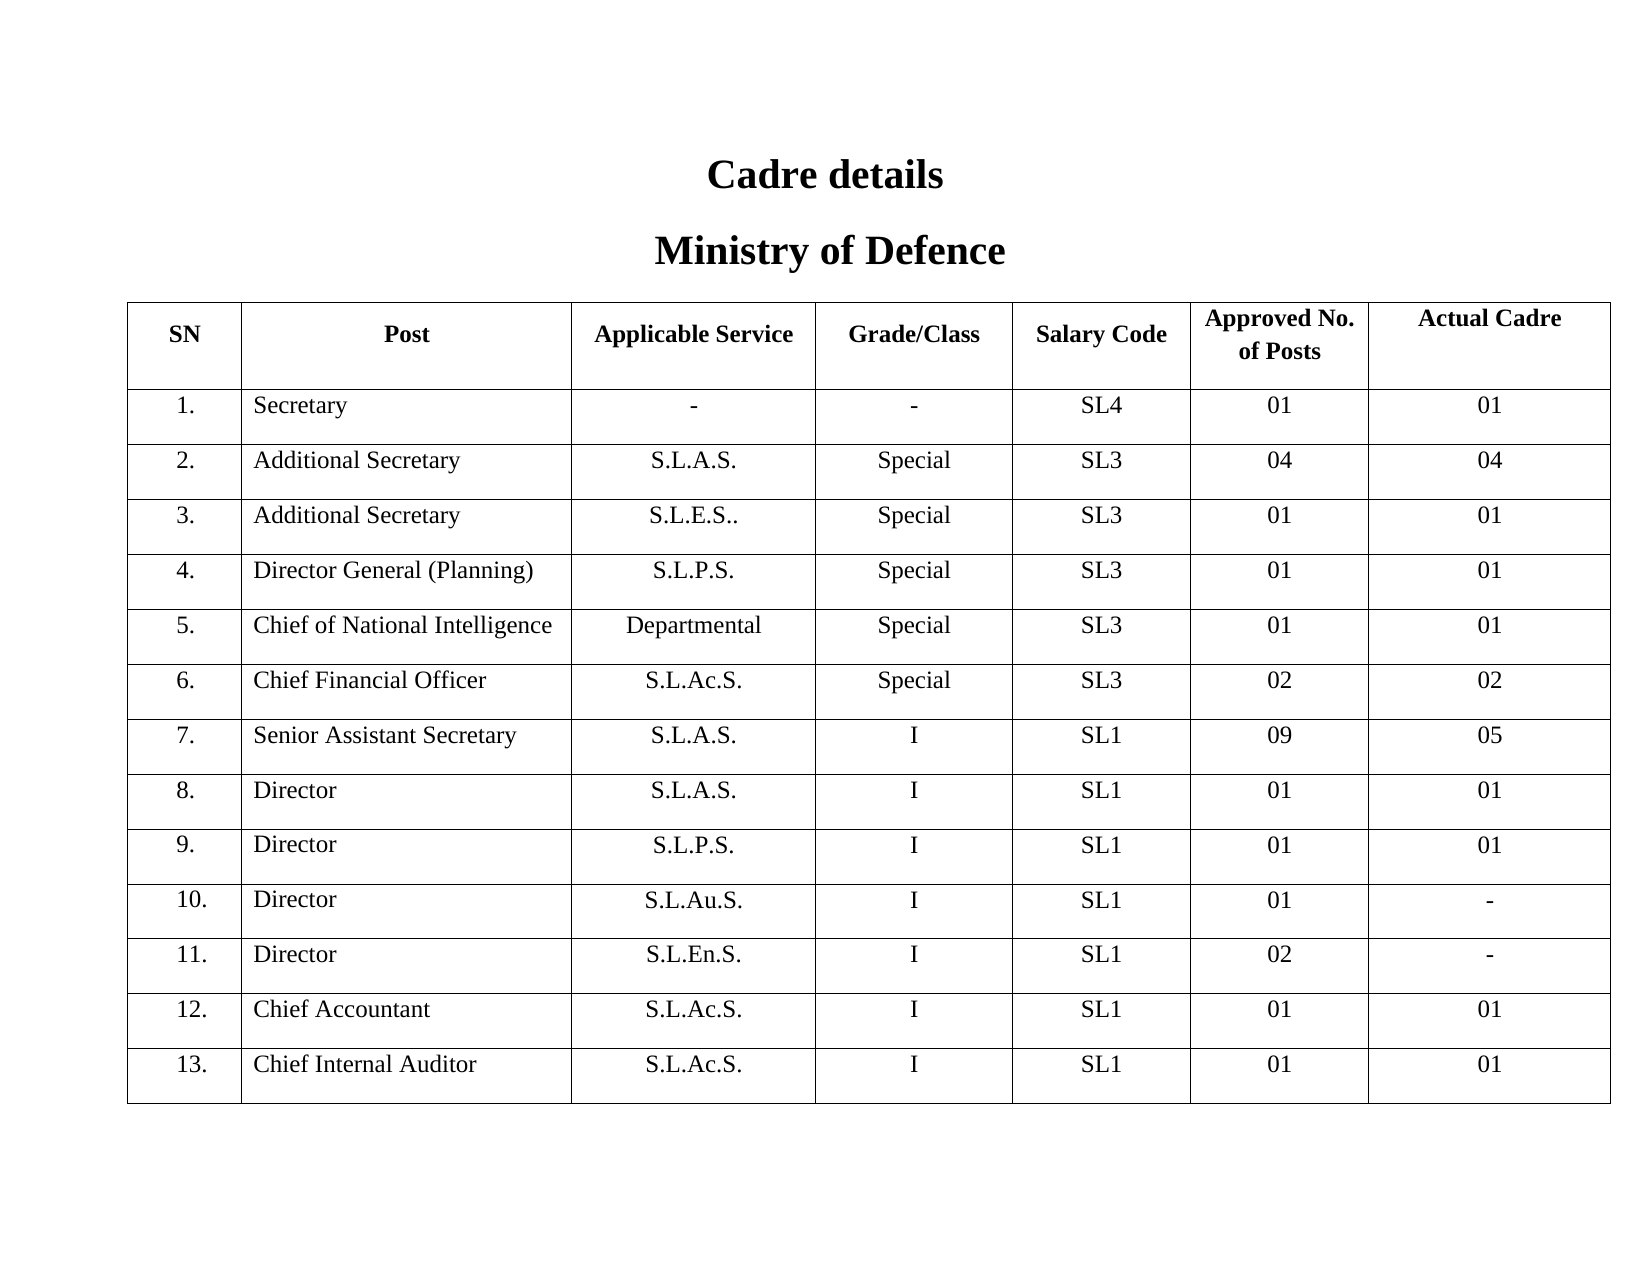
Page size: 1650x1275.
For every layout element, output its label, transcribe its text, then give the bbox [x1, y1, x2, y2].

table_cell Director [242, 939, 571, 993]
table_cell S.L.Au.S. [572, 885, 815, 938]
table_cell Director [242, 885, 571, 938]
table_header Approved No. of Posts [1191, 303, 1368, 389]
table_cell 01 [1191, 885, 1368, 938]
table_cell S.L.En.S. [572, 939, 815, 993]
table_header Post [242, 303, 571, 389]
table_cell [128, 775, 241, 828]
table_cell Departmental [572, 610, 815, 664]
table_cell SL4 [1013, 390, 1190, 444]
table_cell 02 [1191, 939, 1368, 993]
table_cell 04 [1369, 445, 1610, 499]
table_cell 01 [1369, 775, 1610, 828]
table_cell [128, 390, 241, 444]
table_cell [128, 610, 241, 664]
table_header Grade/Class [816, 303, 1012, 389]
table_cell 01 [1191, 610, 1368, 664]
table_cell S.L.Ac.S. [572, 994, 815, 1048]
table_cell S.L.P.S. [572, 830, 815, 883]
table_cell SL3 [1013, 500, 1190, 554]
table_cell 01 [1369, 1049, 1610, 1103]
table_cell I [816, 939, 1012, 993]
table_cell - [816, 390, 1012, 444]
table_cell 01 [1191, 500, 1368, 554]
table_cell SL1 [1013, 885, 1190, 938]
table_cell S.L.A.S. [572, 775, 815, 828]
table_cell 01 [1191, 390, 1368, 444]
table_cell SL1 [1013, 720, 1190, 774]
table_cell Secretary [242, 390, 571, 444]
table_cell I [816, 1049, 1012, 1103]
table_cell S.L.A.S. [572, 445, 815, 499]
table_cell Director General (Planning) [242, 555, 571, 609]
table_cell SL3 [1013, 665, 1190, 719]
table_cell 01 [1369, 390, 1610, 444]
table_cell SL3 [1013, 445, 1190, 499]
table_cell SL1 [1013, 994, 1190, 1048]
table_cell 01 [1369, 830, 1610, 883]
table_cell SL1 [1013, 775, 1190, 828]
table_cell Special [816, 555, 1012, 609]
table_cell 02 [1369, 665, 1610, 719]
table_cell SL1 [1013, 830, 1190, 883]
table_cell SL3 [1013, 610, 1190, 664]
table_cell Additional Secretary [242, 500, 571, 554]
table_cell [128, 939, 241, 993]
table_cell S.L.Ac.S. [572, 665, 815, 719]
table_header SN [128, 303, 241, 389]
table_cell Special [816, 610, 1012, 664]
table_cell SL3 [1013, 555, 1190, 609]
table_cell [128, 445, 241, 499]
table_cell SL1 [1013, 1049, 1190, 1103]
table_cell - [1369, 885, 1610, 938]
table_cell - [572, 390, 815, 444]
table_cell 02 [1191, 665, 1368, 719]
table_cell S.L.P.S. [572, 555, 815, 609]
table_cell [128, 665, 241, 719]
table_cell 09 [1191, 720, 1368, 774]
text Cadre details [150, 150, 1500, 198]
table_cell 01 [1191, 830, 1368, 883]
table_cell 01 [1191, 994, 1368, 1048]
table_cell [128, 500, 241, 554]
table_cell Special [816, 445, 1012, 499]
table_cell 01 [1191, 555, 1368, 609]
table_cell Director [242, 830, 571, 883]
table_cell [128, 885, 241, 938]
table_cell [128, 555, 241, 609]
table_cell Director [242, 775, 571, 828]
table_cell Chief Financial Officer [242, 665, 571, 719]
table_cell 04 [1191, 445, 1368, 499]
table_cell 01 [1369, 500, 1610, 554]
table_cell [128, 830, 241, 883]
table_cell [128, 994, 241, 1048]
table_cell S.L.Ac.S. [572, 1049, 815, 1103]
table_header Actual Cadre [1369, 303, 1610, 389]
table_cell I [816, 994, 1012, 1048]
table_cell SL1 [1013, 939, 1190, 993]
table_cell Special [816, 500, 1012, 554]
table_header Salary Code [1013, 303, 1190, 389]
table_cell I [816, 885, 1012, 938]
table_cell Special [816, 665, 1012, 719]
table_cell Chief Internal Auditor [242, 1049, 571, 1103]
table_header Applicable Service [572, 303, 815, 389]
table_cell S.L.E.S.. [572, 500, 815, 554]
table_cell Chief of National Intelligence [242, 610, 571, 664]
table_cell S.L.A.S. [572, 720, 815, 774]
table_cell 01 [1369, 610, 1610, 664]
table_cell I [816, 775, 1012, 828]
table_cell 05 [1369, 720, 1610, 774]
table_cell 01 [1191, 1049, 1368, 1103]
table_cell Additional Secretary [242, 445, 571, 499]
text Ministry of Defence [150, 226, 1500, 274]
table_cell I [816, 720, 1012, 774]
table_cell Chief Accountant [242, 994, 571, 1048]
table_cell 01 [1369, 994, 1610, 1048]
table_cell I [816, 830, 1012, 883]
table_cell [128, 1049, 241, 1103]
table_cell Senior Assistant Secretary [242, 720, 571, 774]
table_cell 01 [1369, 555, 1610, 609]
table_cell 01 [1191, 775, 1368, 828]
table_cell [128, 720, 241, 774]
table_cell - [1369, 939, 1610, 993]
